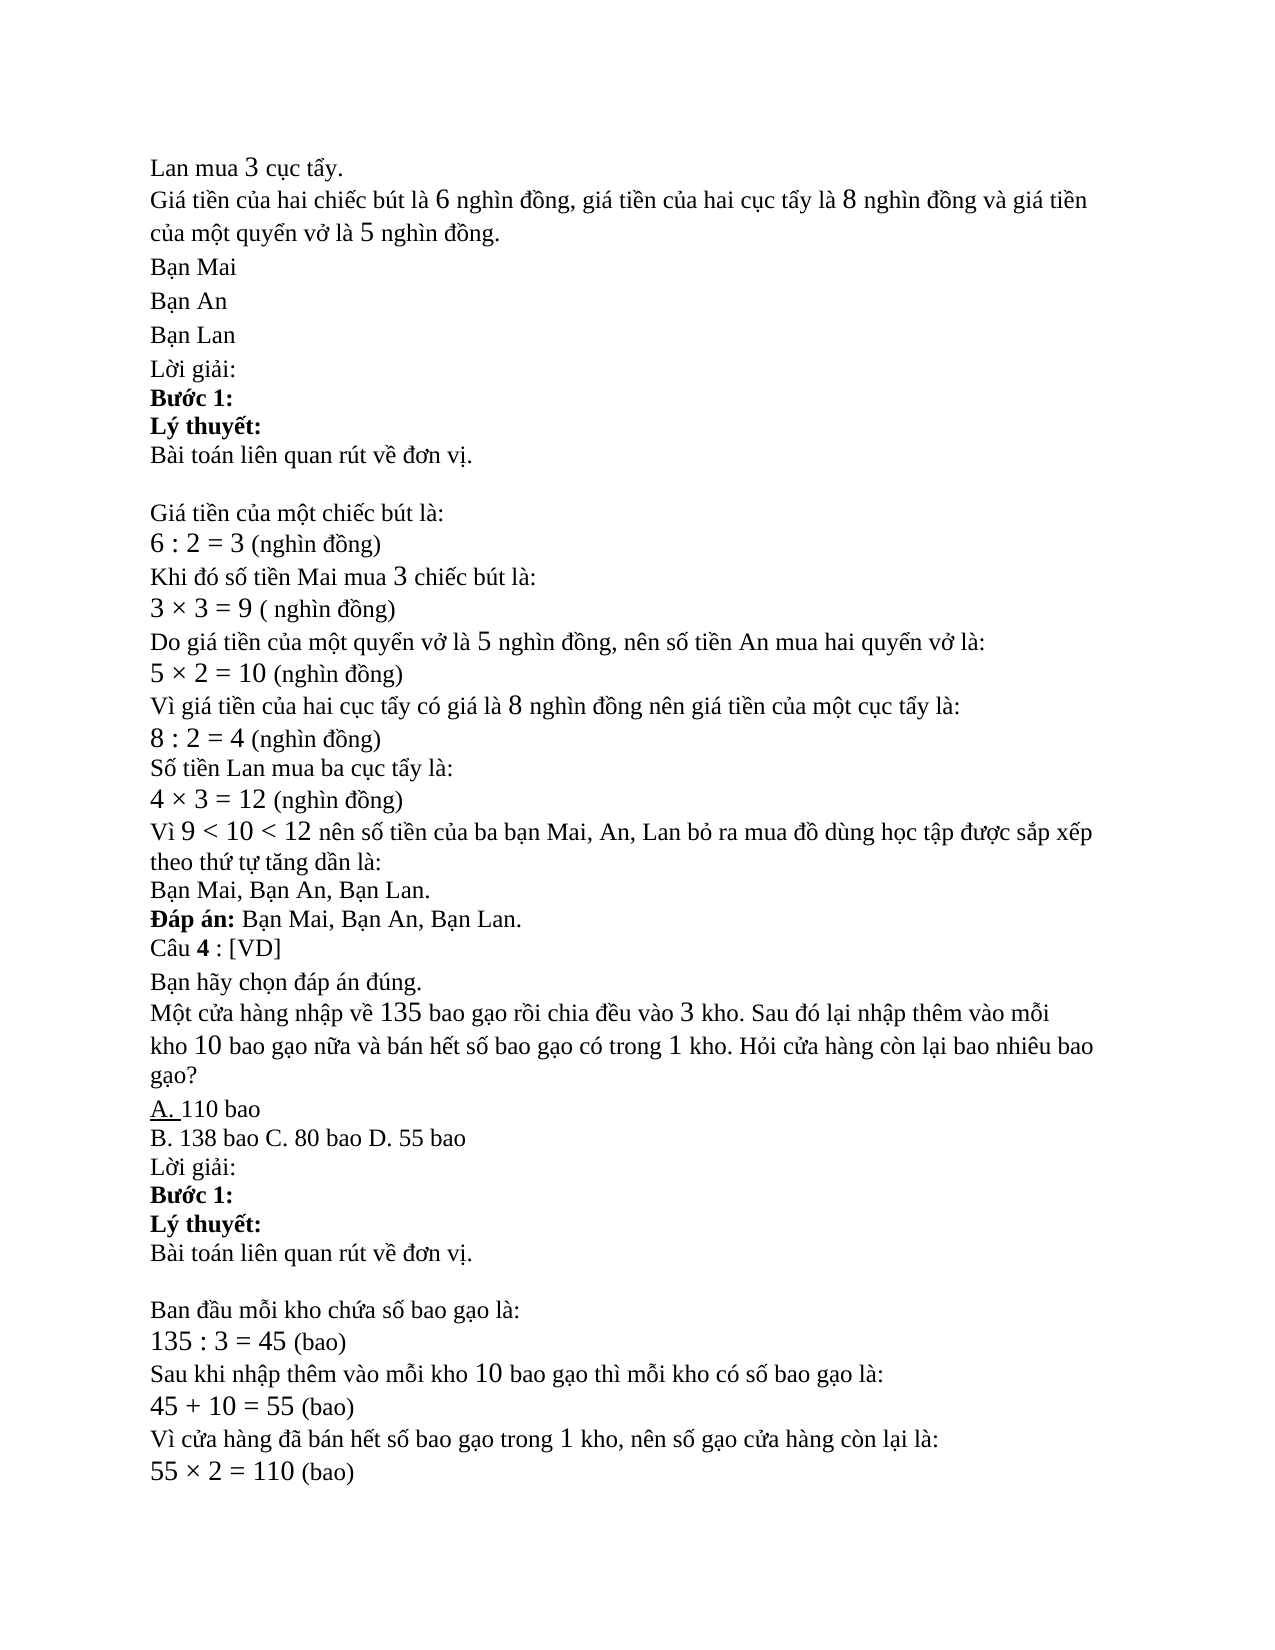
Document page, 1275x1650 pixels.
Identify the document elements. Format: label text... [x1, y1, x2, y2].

text B. 138 bao C. 80 bao D. 55 bao [150, 1123, 1125, 1152]
text Bạn hãy chọn đáp án đúng. Một cửa hàng nhập về 135 bao gạo rồi chia đều vào 3 kho. Sau đó lại nhập thêm vào mỗi kho 10 bao gạo nữa và bán hết số bao gạo có trong 1 kho. Hỏi cửa hàng còn lại bao nhiêu bao gạo? [150, 967, 1125, 1089]
text Bạn Lan [150, 320, 1125, 349]
text Bước 1: [150, 383, 1125, 411]
text A. 110 bao [150, 1094, 1125, 1123]
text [150, 1209, 1125, 1486]
text Lời giải: [150, 1152, 1125, 1180]
text Lời giải: [150, 354, 1125, 383]
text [150, 150, 1125, 247]
text Bạn An [150, 286, 1125, 315]
text Bạn Mai [150, 252, 1125, 281]
text Câu 4 : [VD] [150, 933, 1125, 962]
text Bước 1: [150, 1180, 1125, 1209]
text Lý thuyết: Bài toán liên quan rút về đơn vị. Giá tiền của một chiếc bút là: 6 : 2 = 3 (nghìn đồng) Khi đó số tiền Mai mua 3 chiếc bút là: 3 × 3 = 9 ( nghìn đồng) Do giá tiền của một quyển vở là 5 nghìn đồng, nên số tiền An mua hai quyển vở là: 5 × 2 = 10 (nghìn đồng) Vì giá tiền của hai cục tẩy có giá là 8 nghìn đồng nên giá tiền của một cục tẩy là: 8 : 2 = 4 (nghìn đồng) Số tiền Lan mua ba cục tẩy là: 4 × 3 = 12 (nghìn đồng) Vì 9 < 10 < 12 nên số tiền của ba bạn Mai, An, Lan bỏ ra mua đồ dùng học tập được sắp xếp theo thứ tự tăng dần là: Bạn Mai, Bạn An, Bạn Lan. Đáp án: Bạn Mai, Bạn An, Bạn Lan. [150, 411, 1125, 933]
